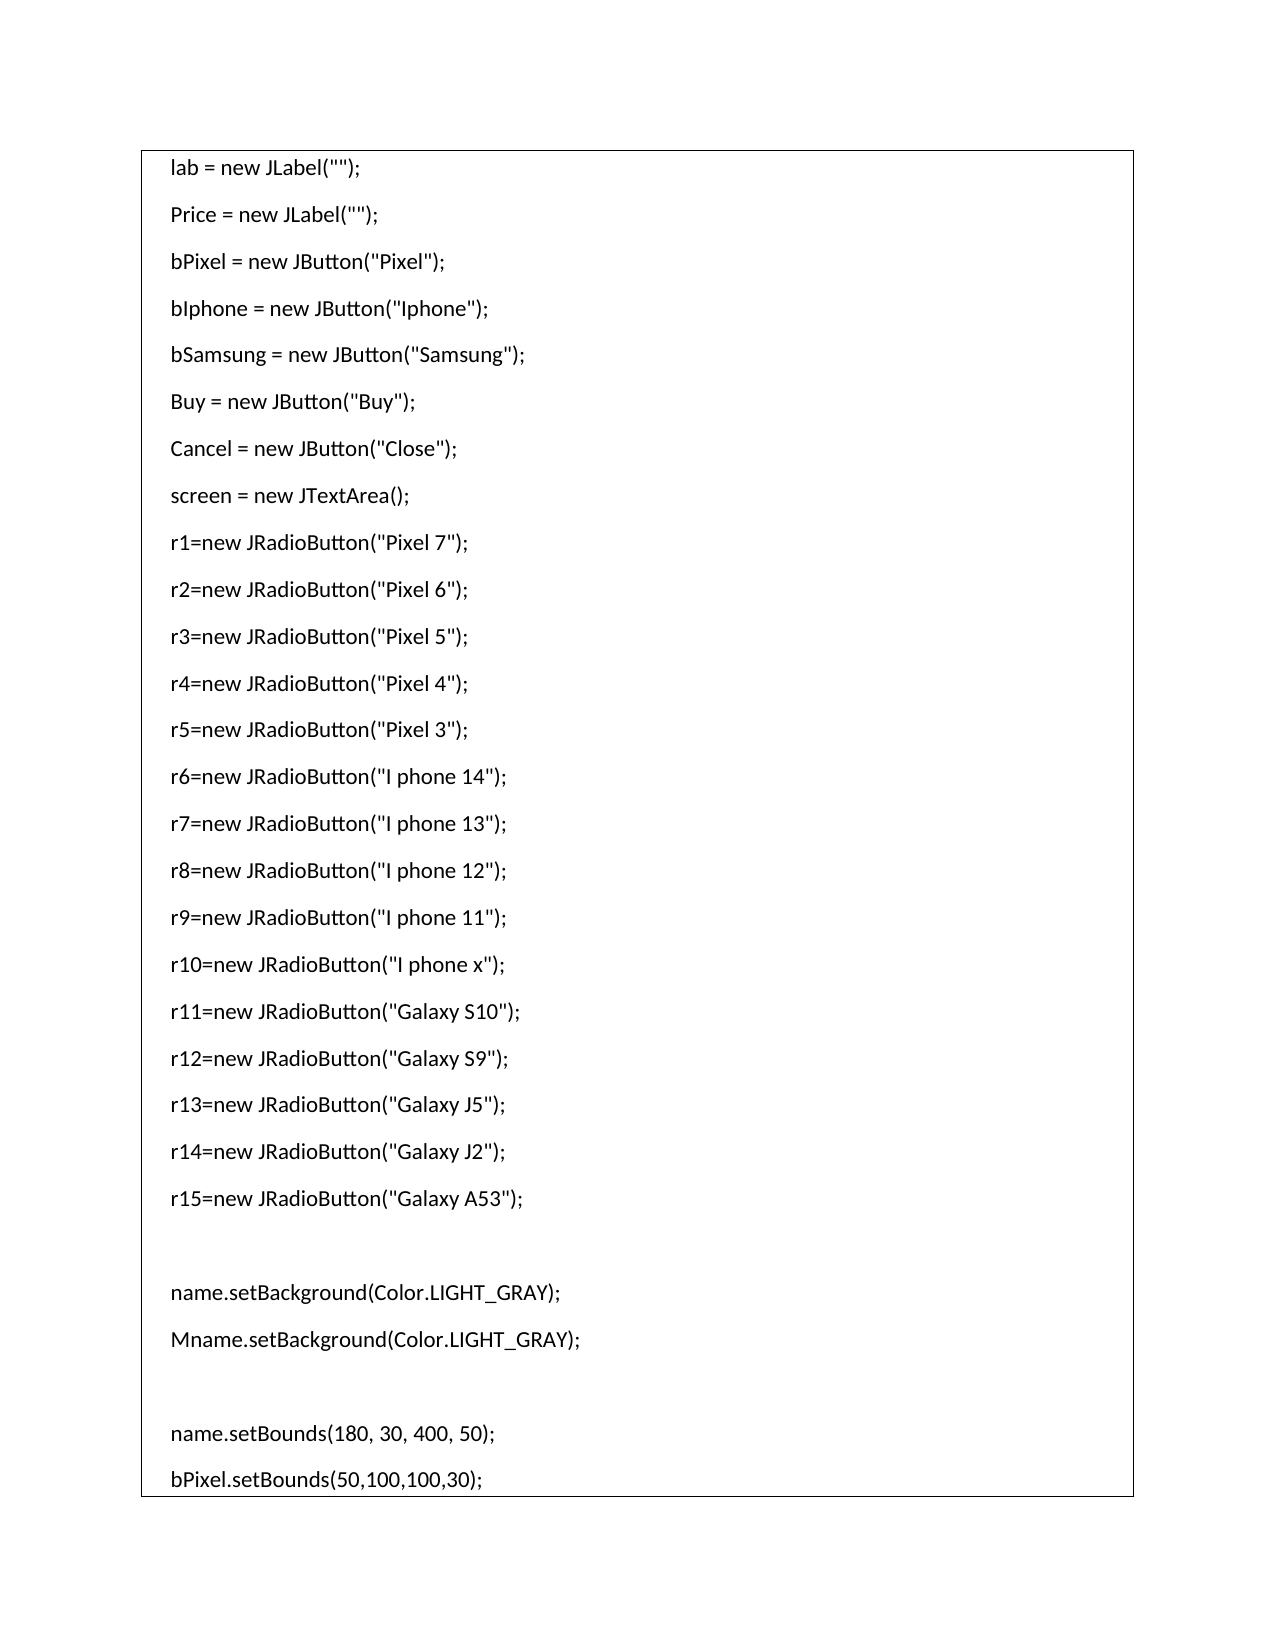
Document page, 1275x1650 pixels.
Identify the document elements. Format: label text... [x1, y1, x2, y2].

text r5=new JRadioButton("Pixel 3"); [142, 712, 1133, 744]
text r9=new JRadioButton("I phone 11"); [142, 900, 1133, 931]
text r1=new JRadioButton("Pixel 7"); [142, 525, 1133, 556]
text Price = new JLabel(""); [142, 197, 1133, 228]
text bPixel = new JButton("Pixel"); [142, 244, 1133, 275]
text r8=new JRadioButton("I phone 12"); [142, 853, 1133, 884]
text bIphone = new JButton("Iphone"); [142, 291, 1133, 322]
text lab = new JLabel(""); [142, 151, 1133, 181]
text r11=new JRadioButton("Galaxy S10"); [142, 994, 1133, 1025]
text Buy = new JButton("Buy"); [142, 384, 1133, 416]
text r15=new JRadioButton("Galaxy A53"); [142, 1181, 1133, 1212]
text r2=new JRadioButton("Pixel 6"); [142, 572, 1133, 603]
text r3=new JRadioButton("Pixel 5"); [142, 619, 1133, 650]
text name.setBounds(180, 30, 400, 50); [142, 1416, 1133, 1447]
text r6=new JRadioButton("I phone 14"); [142, 759, 1133, 791]
text bSamsung = new JButton("Samsung"); [142, 337, 1133, 369]
text Mname.setBackground(Color.LIGHT_GRAY); [142, 1322, 1133, 1353]
text screen = new JTextArea(); [142, 478, 1133, 509]
text r4=new JRadioButton("Pixel 4"); [142, 666, 1133, 697]
text Cancel = new JButton("Close"); [142, 431, 1133, 462]
text r14=new JRadioButton("Galaxy J2"); [142, 1134, 1133, 1166]
text r10=new JRadioButton("I phone x"); [142, 947, 1133, 978]
text r13=new JRadioButton("Galaxy J5"); [142, 1087, 1133, 1119]
text name.setBackground(Color.LIGHT_GRAY); [142, 1275, 1133, 1306]
text r7=new JRadioButton("I phone 13"); [142, 806, 1133, 837]
text r12=new JRadioButton("Galaxy S9"); [142, 1041, 1133, 1072]
text bPixel.setBounds(50,100,100,30); [142, 1462, 1133, 1496]
